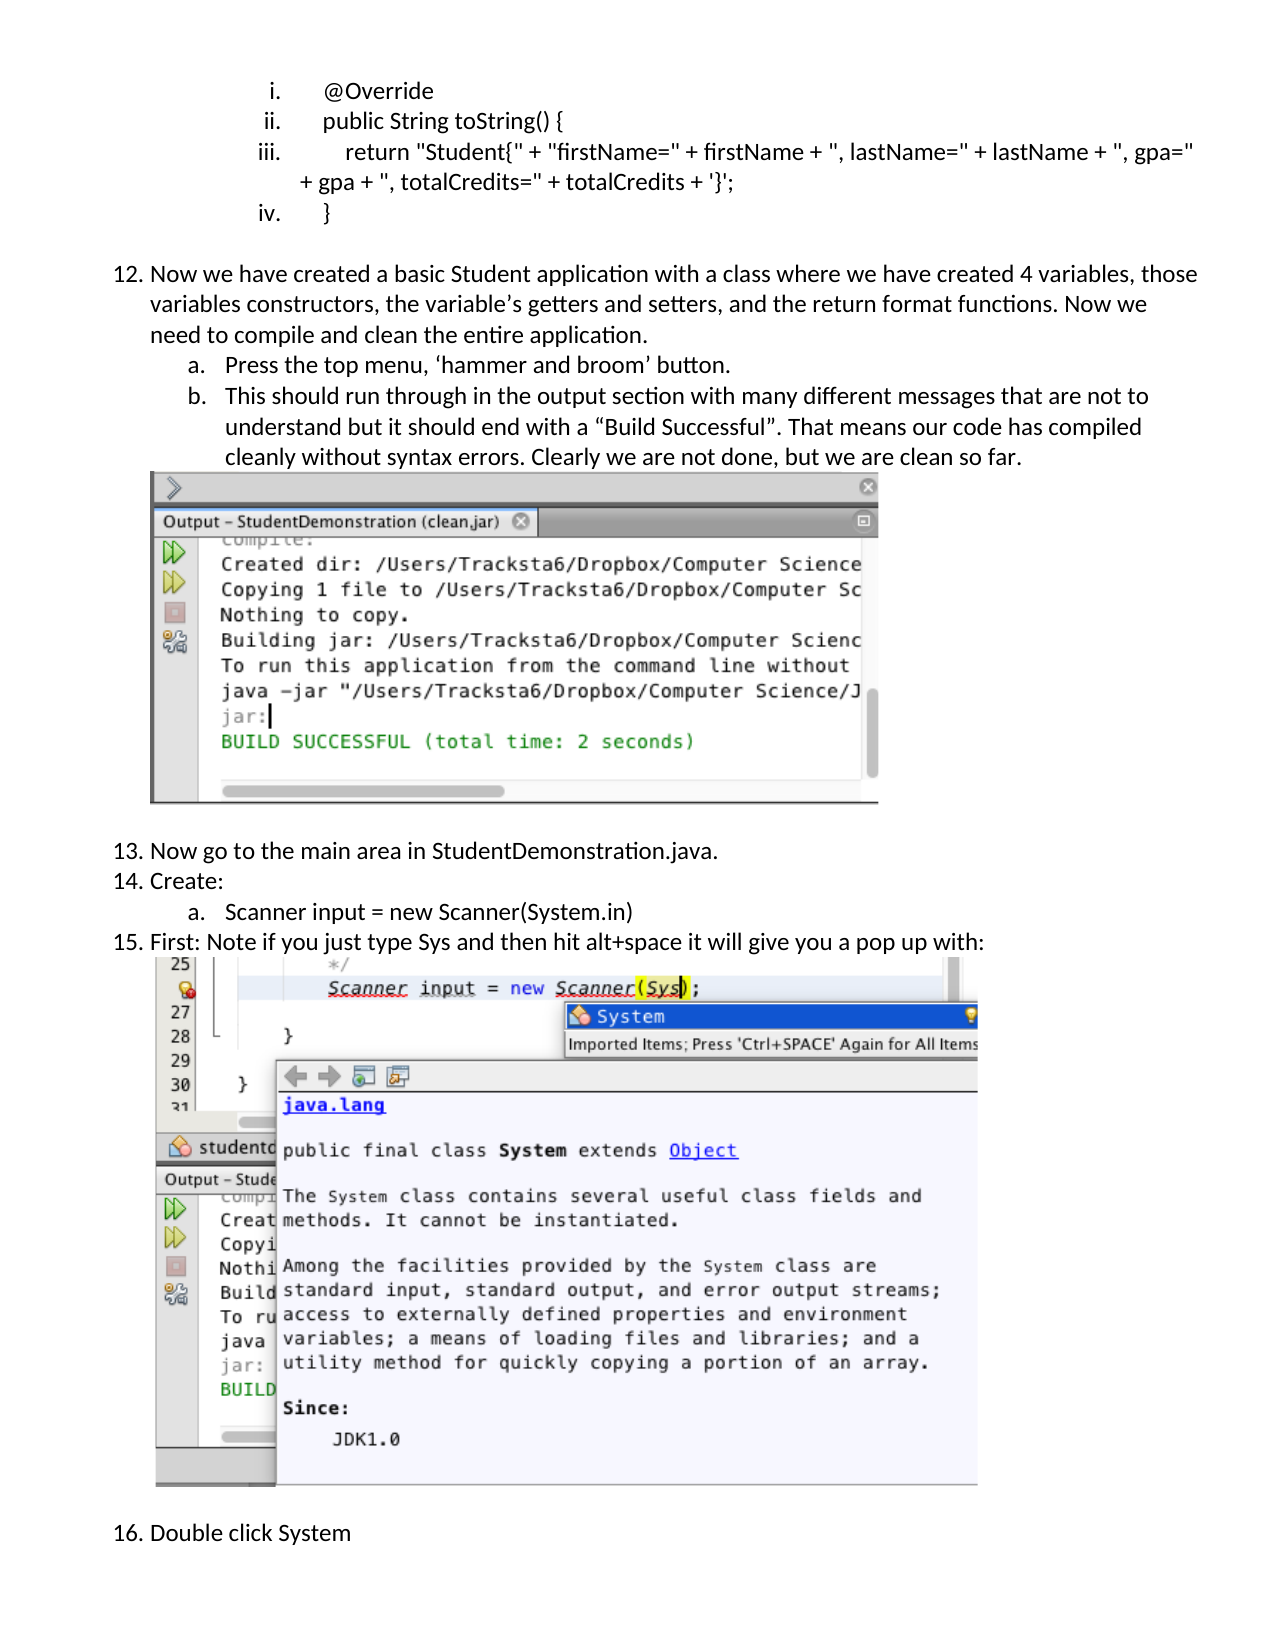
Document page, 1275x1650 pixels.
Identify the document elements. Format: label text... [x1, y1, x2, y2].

list } [281, 197, 1200, 228]
list Now go to the main area in StudentDemonstration.java. [112, 835, 1200, 866]
list public String toString() { [281, 106, 1200, 136]
list Create: [112, 866, 1200, 896]
picture [150, 471, 879, 805]
list Scanner input = new Scanner(System.in) [187, 896, 1200, 927]
list @Override [281, 75, 1200, 106]
list This should run through in the output section with many different messages that are not to understand but it should end with a “Build Successful”. That means our code has compiled cleanly without syntax errors. Clearly we are not done, but we are clean so far. [187, 380, 1200, 472]
list Now we have created a basic Student application with a class where we have created 4 variables, those variables constructors, the variable’s getters and setters, and the return format functions. Now we need to compile and clean the entire application. [112, 258, 1200, 350]
list Press the top menu, ‘hammer and broom’ button. [187, 350, 1200, 380]
picture [155, 957, 978, 1487]
list First: Note if you just type Sys and then hit alt+space it will give you a pop up with: [112, 927, 1200, 957]
list Double click System [112, 1517, 1200, 1548]
list return "Student{" + "firstName=" + firstName + ", lastName=" + lastName + ", gpa=" + gpa + ", totalCredits=" + totalCredits + '}'; [281, 136, 1200, 197]
